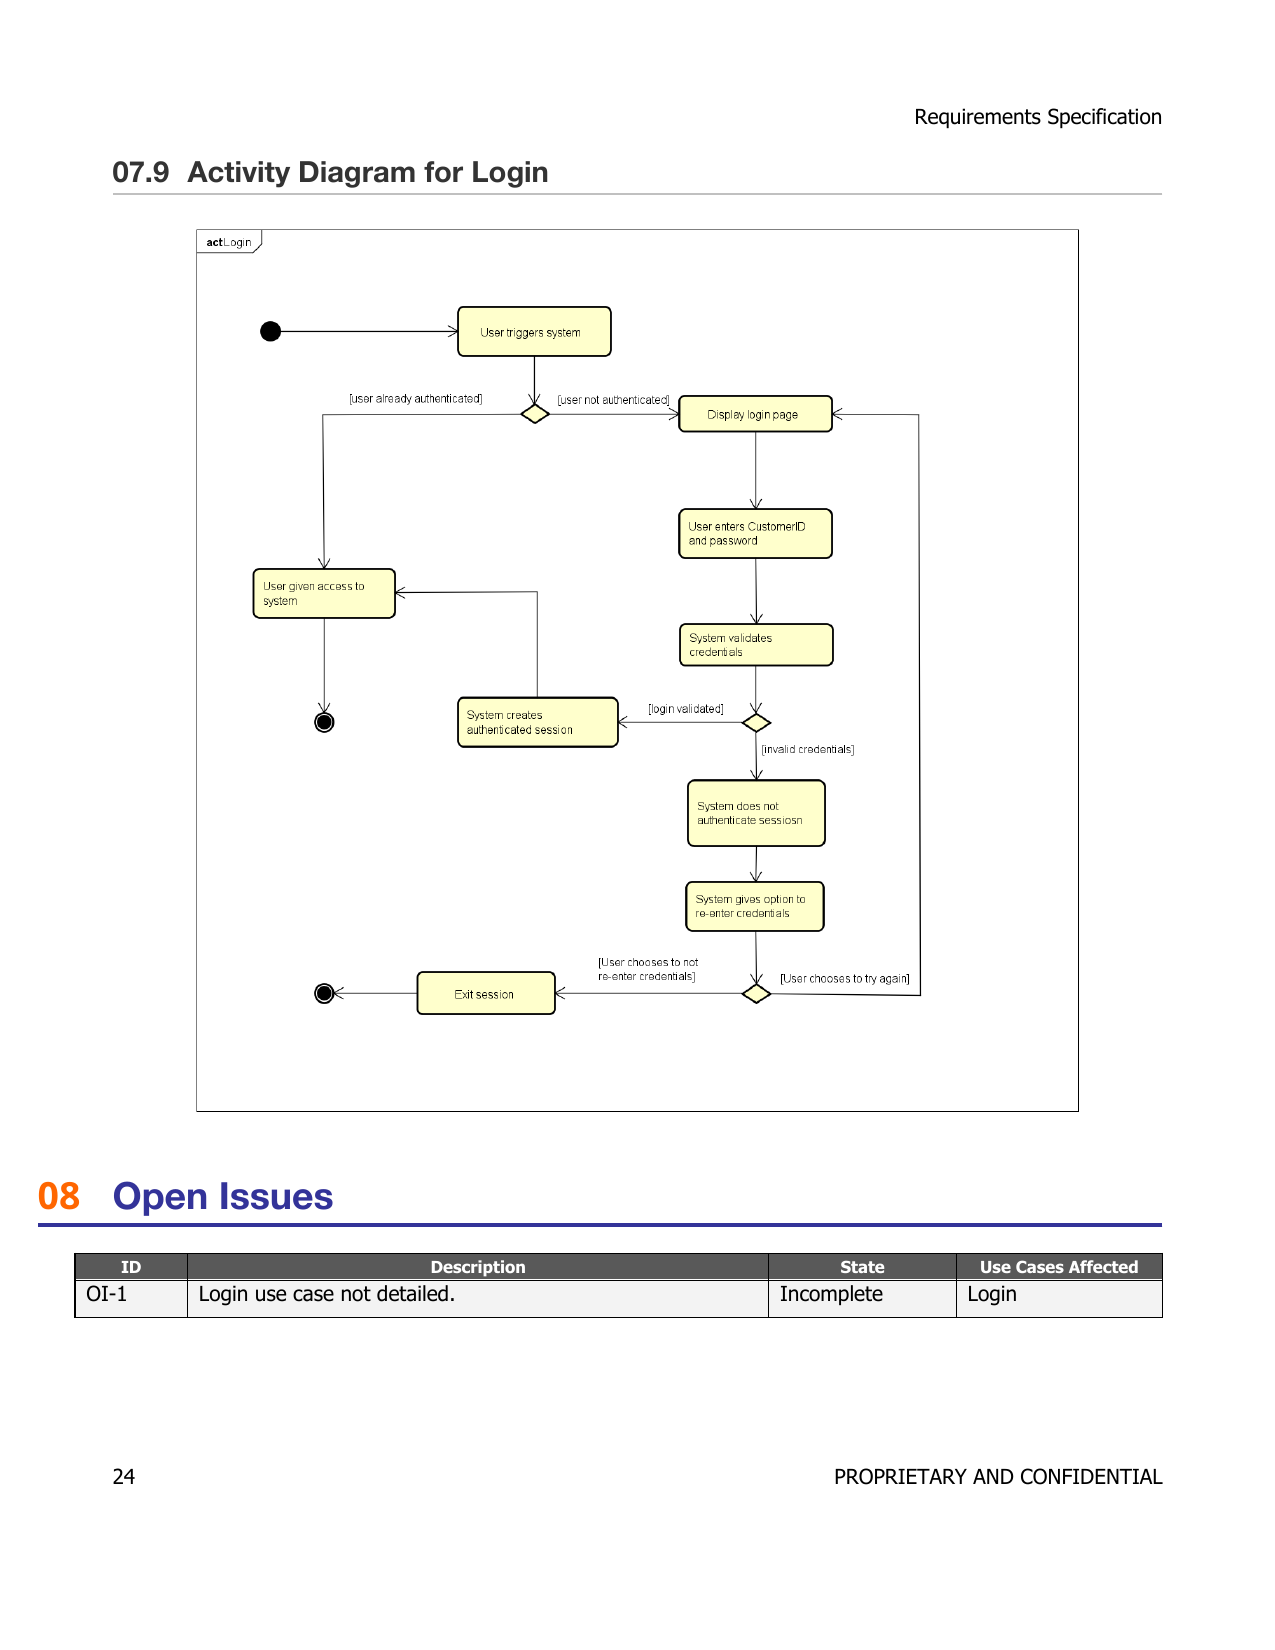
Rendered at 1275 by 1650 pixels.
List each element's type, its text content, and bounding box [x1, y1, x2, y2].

table_cell OI-1 [76, 1281, 187, 1317]
table_cell Login use case not detailed. [188, 1281, 768, 1317]
table_header Use Cases Affected [957, 1254, 1162, 1279]
table_cell Login [957, 1281, 1162, 1317]
table_header Description [188, 1254, 768, 1279]
picture [187, 220, 1087, 1120]
table_cell Incomplete [769, 1281, 956, 1317]
subtitle Activity Diagram for Login [112, 154, 1162, 195]
table_header ID [76, 1254, 187, 1279]
table_header State [769, 1254, 956, 1279]
subtitle Open Issues [37, 1169, 1162, 1227]
